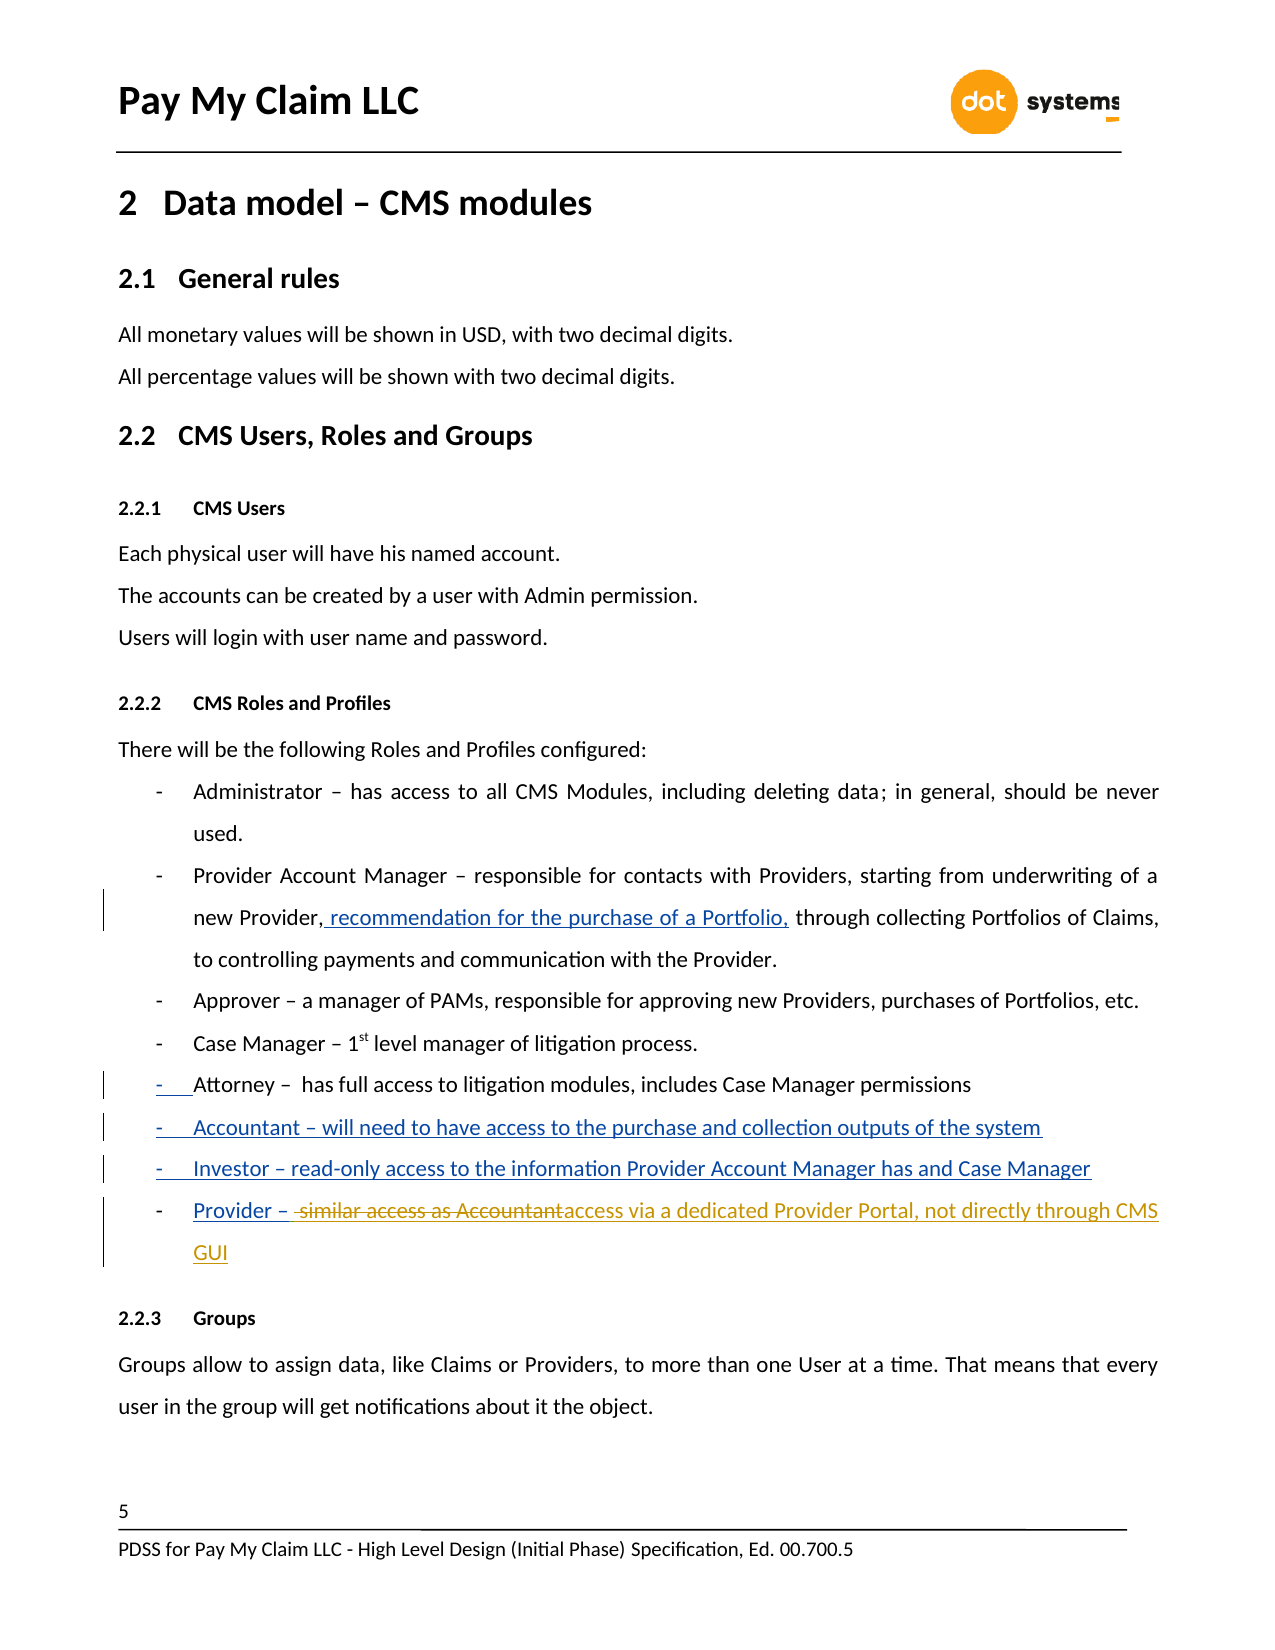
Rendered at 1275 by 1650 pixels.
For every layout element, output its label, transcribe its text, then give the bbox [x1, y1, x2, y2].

subtitle Data model – CMS modules [118, 179, 1160, 225]
text Groups allow to assign data, like Claims or Providers, to more than one User at a time. That means that every user in the group will get notifications about it the object. [118, 1350, 1160, 1420]
subtitle CMS Users, Roles and Groups [118, 417, 1160, 452]
text All percentage values will be shown with two decimal digits. [118, 362, 1160, 390]
text Each physical user will have his named account. [118, 539, 1160, 567]
list Case Manager – 1st level manager of litigation process. [156, 1029, 1160, 1057]
text All monetary values will be shown in USD, with two decimal digits. [118, 320, 1160, 348]
text There will be the following Roles and Profiles configured: [118, 735, 1160, 763]
subtitle CMS Roles and Profiles [118, 690, 1160, 716]
list Administrator – has access to all CMS Modules, including deleting data; in general, should be never used. [156, 777, 1160, 847]
picture [950, 69, 1120, 134]
list Attorney – has full access to litigation modules, includes Case Manager permissions [156, 1071, 1160, 1099]
subtitle General rules [118, 261, 1160, 296]
text Users will login with user name and password. [118, 623, 1160, 651]
subtitle Groups [118, 1306, 1160, 1331]
list Approver – a manager of PAMs, responsible for approving new Providers, purchases of Portfolios, etc. [156, 987, 1160, 1015]
subtitle CMS Users [118, 495, 1160, 521]
list Provider Account Manager – responsible for contacts with Providers, starting from underwriting of a new Provider, through collecting Portfolios of Claims, to controlling payments and communication with the Provider. [156, 861, 1160, 973]
text The accounts can be created by a user with Admin permission. [118, 581, 1160, 609]
